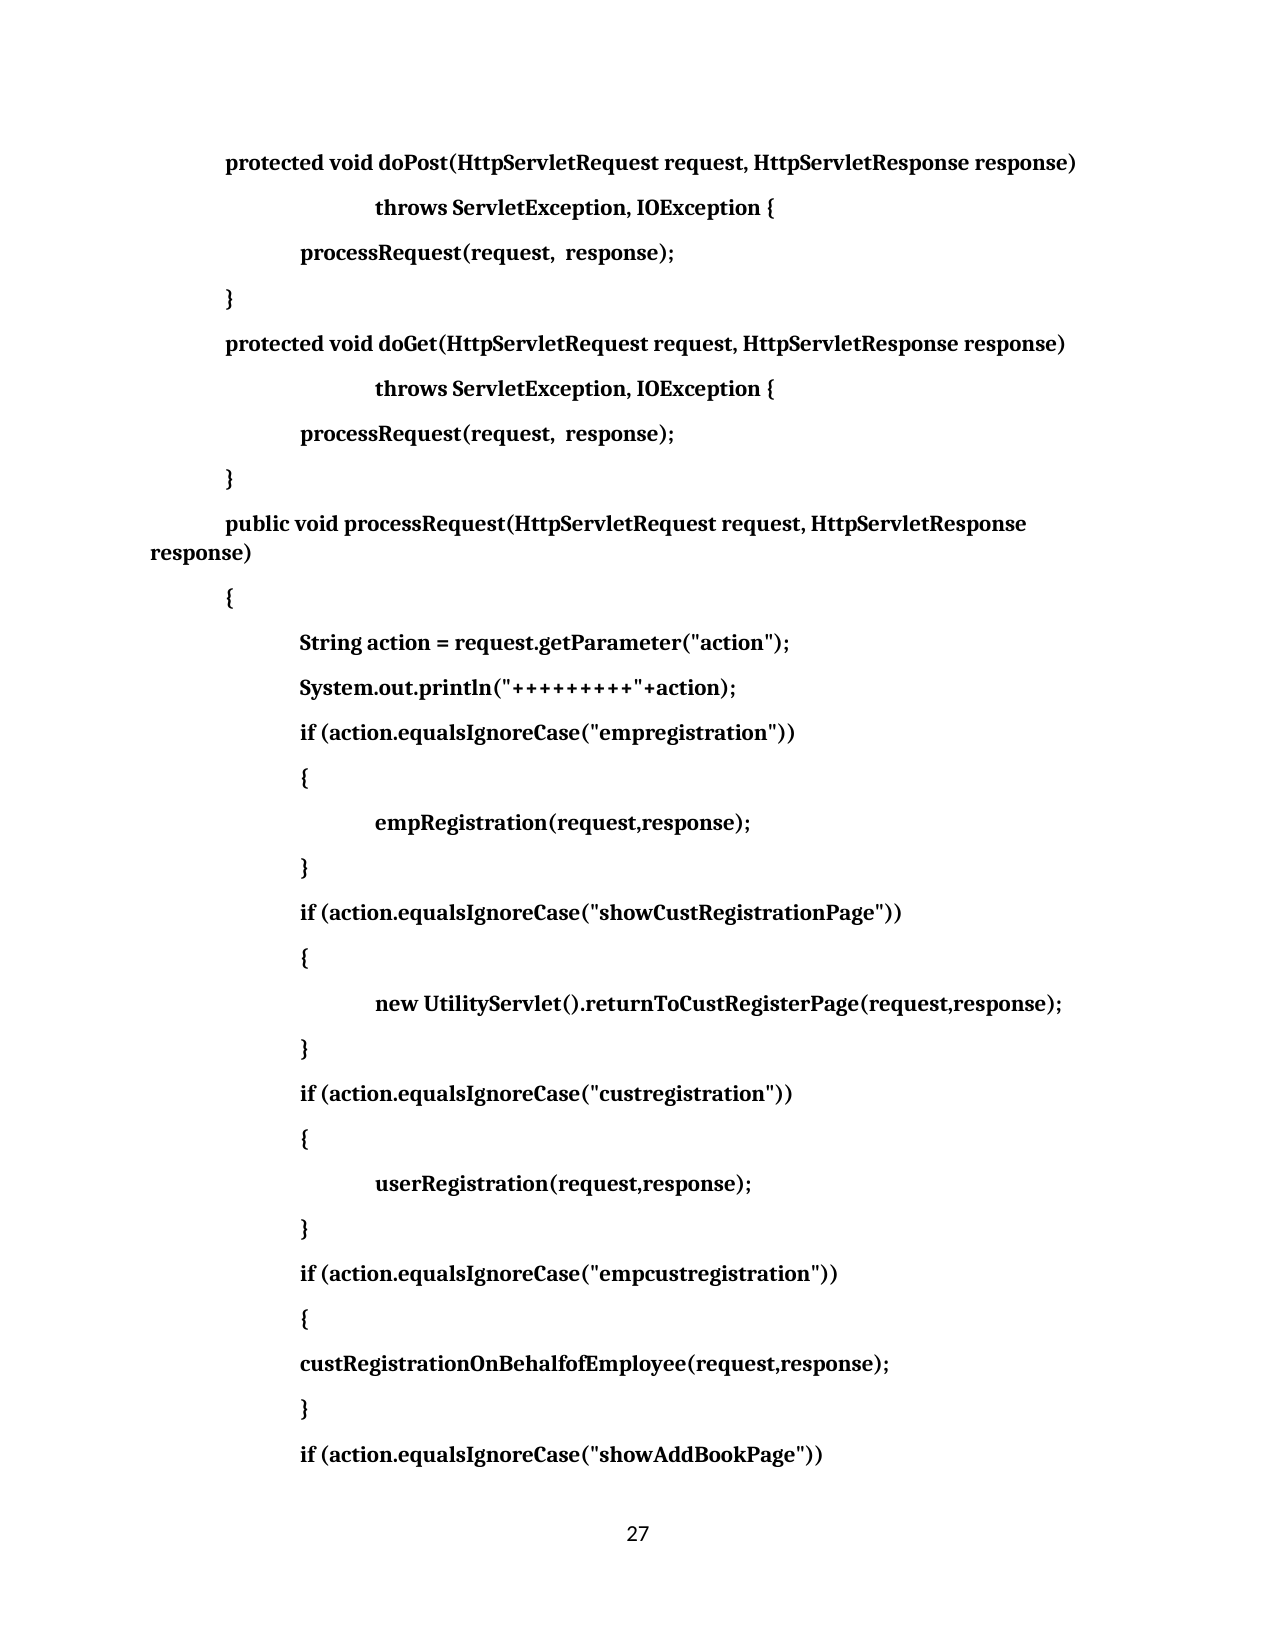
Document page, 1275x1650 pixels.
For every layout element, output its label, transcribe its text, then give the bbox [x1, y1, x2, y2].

text } [150, 466, 1125, 492]
text if (action.equalsIgnoreCase("empcustregistration")) [150, 1261, 1125, 1287]
text { [150, 1306, 1125, 1332]
text if (action.equalsIgnoreCase("custregistration")) [150, 1081, 1125, 1107]
text protected void doGet(HttpServletRequest request, HttpServletResponse response) [150, 330, 1125, 357]
text if (action.equalsIgnoreCase("showCustRegistrationPage")) [150, 900, 1125, 926]
text if (action.equalsIgnoreCase("empregistration")) [150, 720, 1125, 746]
text throws ServletException, IOException { [150, 376, 1125, 402]
text } [150, 1396, 1125, 1423]
text processRequest(request, response); [150, 421, 1125, 447]
text new UtilityServlet().returnToCustRegisterPage(request,response); [150, 990, 1125, 1017]
text } [150, 285, 1125, 312]
text } [150, 1035, 1125, 1062]
text empRegistration(request,response); [150, 810, 1125, 836]
text processRequest(request, response); [150, 240, 1125, 267]
text userRegistration(request,response); [150, 1171, 1125, 1197]
text throws ServletException, IOException { [150, 195, 1125, 221]
text System.out.println("+++++++++"+action); [150, 674, 1125, 701]
text { [150, 584, 1125, 611]
text { [150, 945, 1125, 972]
text protected void doPost(HttpServletRequest request, HttpServletResponse response) [150, 150, 1125, 176]
text String action = request.getParameter("action"); [150, 629, 1125, 656]
text public void processRequest(HttpServletRequest request, HttpServletResponse response) [150, 511, 1125, 566]
text { [150, 765, 1125, 791]
text { [150, 1126, 1125, 1152]
text custRegistrationOnBehalfofEmployee(request,response); [150, 1351, 1125, 1377]
text if (action.equalsIgnoreCase("showAddBookPage")) [150, 1441, 1125, 1468]
text } [150, 1216, 1125, 1242]
text } [150, 855, 1125, 881]
